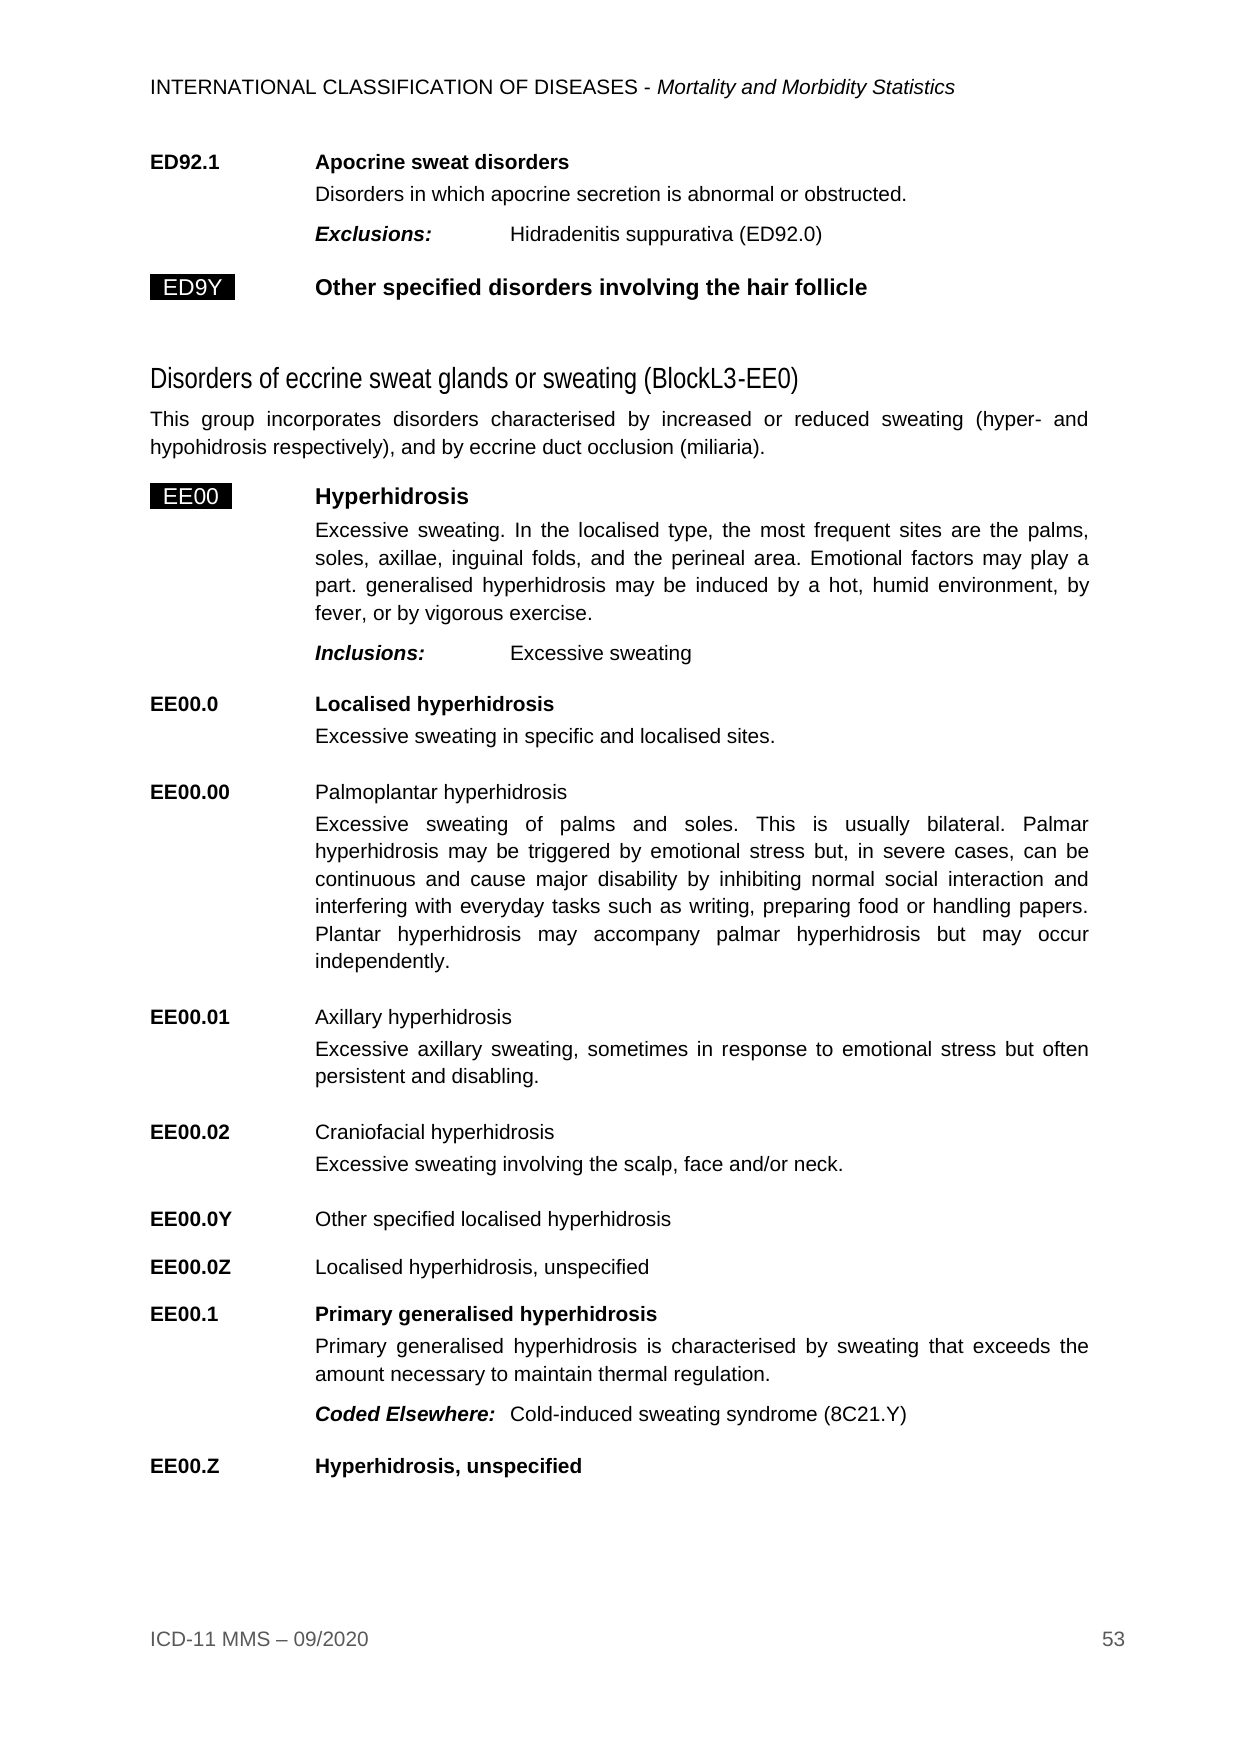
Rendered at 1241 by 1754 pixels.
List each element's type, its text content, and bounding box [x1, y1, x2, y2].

text Excessive sweating involving the scalp, face and/or neck. [315, 1152, 1090, 1176]
title EE00.01 Axillary hyperhidrosis [150, 1004, 1090, 1028]
text Excessive sweating in specific and localised sites. [315, 724, 1090, 748]
title EE00 Hyperhidrosis [232, 483, 1090, 509]
title EE00.0Z Localised hyperhidrosis, unspecified [150, 1254, 1090, 1278]
list Coded Elsewhere: Cold-induced sweating syndrome (8C21.Y) [315, 1402, 1090, 1426]
title EE00.0 Localised hyperhidrosis [150, 692, 1090, 716]
text Primary generalised hyperhidrosis is characterised by sweating that exceeds the amount necessary to maintain thermal regulation. [315, 1334, 1090, 1386]
list Exclusions: Hidradenitis suppurativa (ED92.0) [315, 222, 1090, 246]
list Inclusions: Excessive sweating [315, 640, 1090, 664]
title EE00.1 Primary generalised hyperhidrosis [150, 1302, 1090, 1326]
text Excessive sweating. In the localised type, the most frequent sites are the palms, soles, axillae, inguinal folds, and the perineal area. Emotional factors may play a part. generalised hyperhidrosis may be induced by a hot, humid environment, by fever, or by vigorous exercise. [315, 518, 1090, 624]
text Excessive axillary sweating, sometimes in response to emotional stress but often persistent and disabling. [315, 1037, 1090, 1088]
text Excessive sweating of palms and soles. This is usually bilateral. Palmar hyperhidrosis may be triggered by emotional stress but, in severe cases, can be continuous and cause major disability by inhibiting normal social interaction and interfering with everyday tasks such as writing, preparing food or handling papers. Plantar hyperhidrosis may accompany palmar hyperhidrosis but may occur independently. [315, 812, 1090, 973]
title EE00.02 Craniofacial hyperhidrosis [150, 1119, 1090, 1143]
text Disorders in which apocrine secretion is abnormal or obstructed. [315, 182, 1090, 206]
title EE00.00 Palmoplantar hyperhidrosis [150, 779, 1090, 803]
title ED9Y Other specified disorders involving the hair follicle [235, 274, 1090, 300]
title EE00.Z Hyperhidrosis, unspecified [150, 1453, 1090, 1477]
text This group incorporates disorders characterised by increased or reduced sweating (hyper- and hypohidrosis respectively), and by eccrine duct occlusion (miliaria). [150, 407, 1090, 459]
title EE00.0Y Other specified localised hyperhidrosis [150, 1207, 1090, 1231]
title Disorders of eccrine sweat glands or sweating (BlockL3‑EE0) [150, 361, 1090, 395]
title ED92.1 Apocrine sweat disorders [150, 150, 1090, 174]
